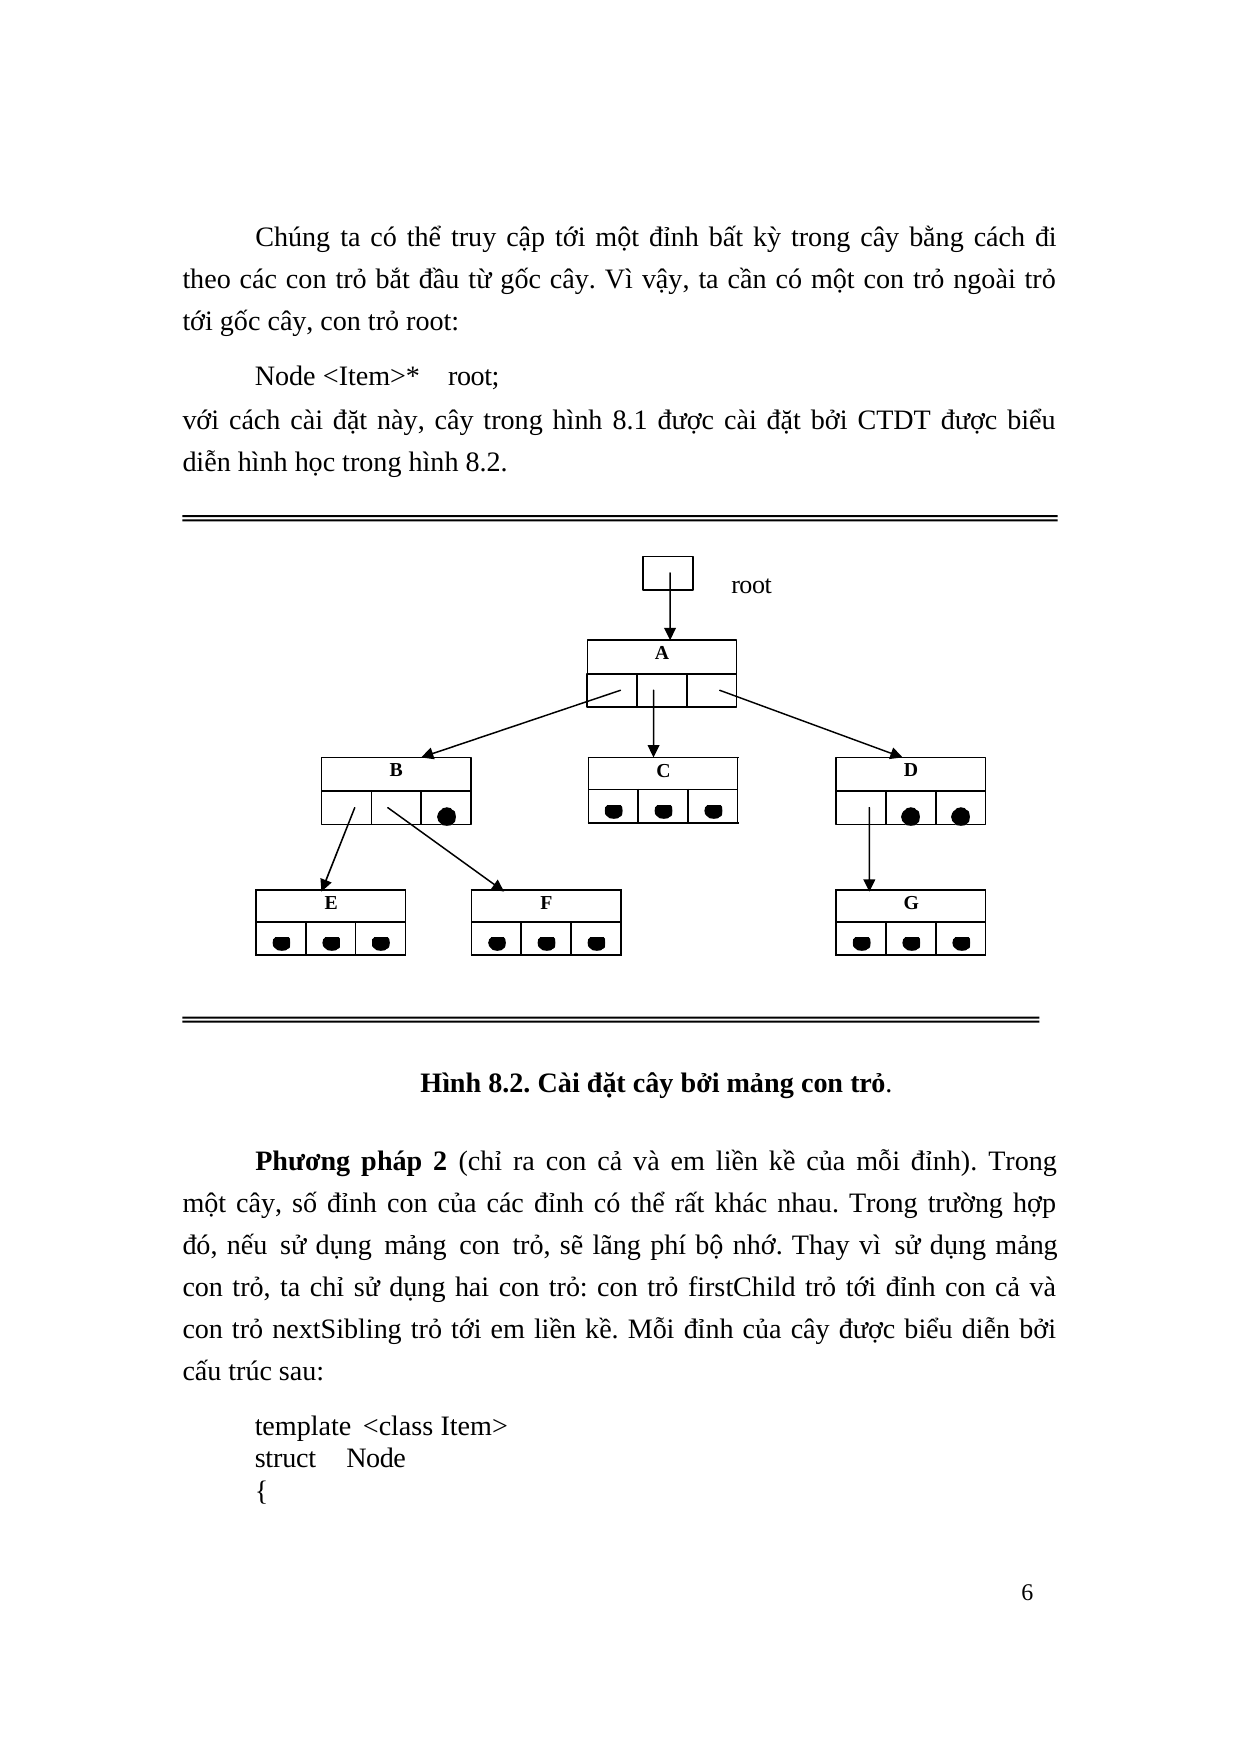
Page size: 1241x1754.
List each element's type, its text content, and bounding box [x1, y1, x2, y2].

picture [537, 937, 556, 951]
picture [952, 937, 971, 951]
picture [852, 937, 871, 951]
picture [437, 807, 456, 826]
picture [902, 937, 921, 951]
picture [488, 937, 506, 951]
picture [604, 805, 623, 819]
picture [272, 937, 291, 951]
picture [587, 937, 606, 951]
text { [254, 1474, 1122, 1507]
picture [704, 805, 723, 819]
table_header C [589, 758, 737, 789]
picture [654, 805, 673, 819]
picture [951, 807, 970, 826]
picture [901, 807, 920, 826]
text Hình 8.2. Cài đặt cây bởi mảng con trỏ. [191, 1067, 1122, 1099]
table_cell [689, 790, 737, 822]
table_cell [639, 790, 687, 822]
text template <class Item> struct Node [254, 1409, 513, 1474]
table_cell [589, 790, 637, 822]
picture [372, 937, 390, 951]
text Node <Item>* root; [254, 359, 1122, 391]
text root [381, 569, 1122, 599]
text Chúng ta có thể truy cập tới một đỉnh bất kỳ trong cây bằng cách đi theo các con trỏ bắt đầu từ gốc cây. Vì vậy, ta cần có một con trỏ ngoài trỏ tới gốc cây, con trỏ root: [182, 220, 1058, 337]
picture [322, 937, 340, 951]
text với cách cài đặt này, cây trong hình 8.1 được cài đặt bởi CTDT được biểu diễn hình học trong hình 8.2. [182, 403, 1058, 478]
text Phương pháp 2 (chỉ ra con cả và em liền kề của mỗi đỉnh). Trong một cây, số đỉnh con của các đỉnh có thể rất khác nhau. Trong trường hợp đó, nếu sử dụng mảng con trỏ, sẽ lãng phí bộ nhớ. Thay vì sử dụng mảng con trỏ, ta chỉ sử dụng hai con trỏ: con trỏ firstChild trỏ tới đỉnh con cả và con trỏ nextSibling trỏ tới em liền kề. Mỗi đỉnh của cây được biểu diễn bởi cấu trúc sau: [182, 1144, 1058, 1387]
